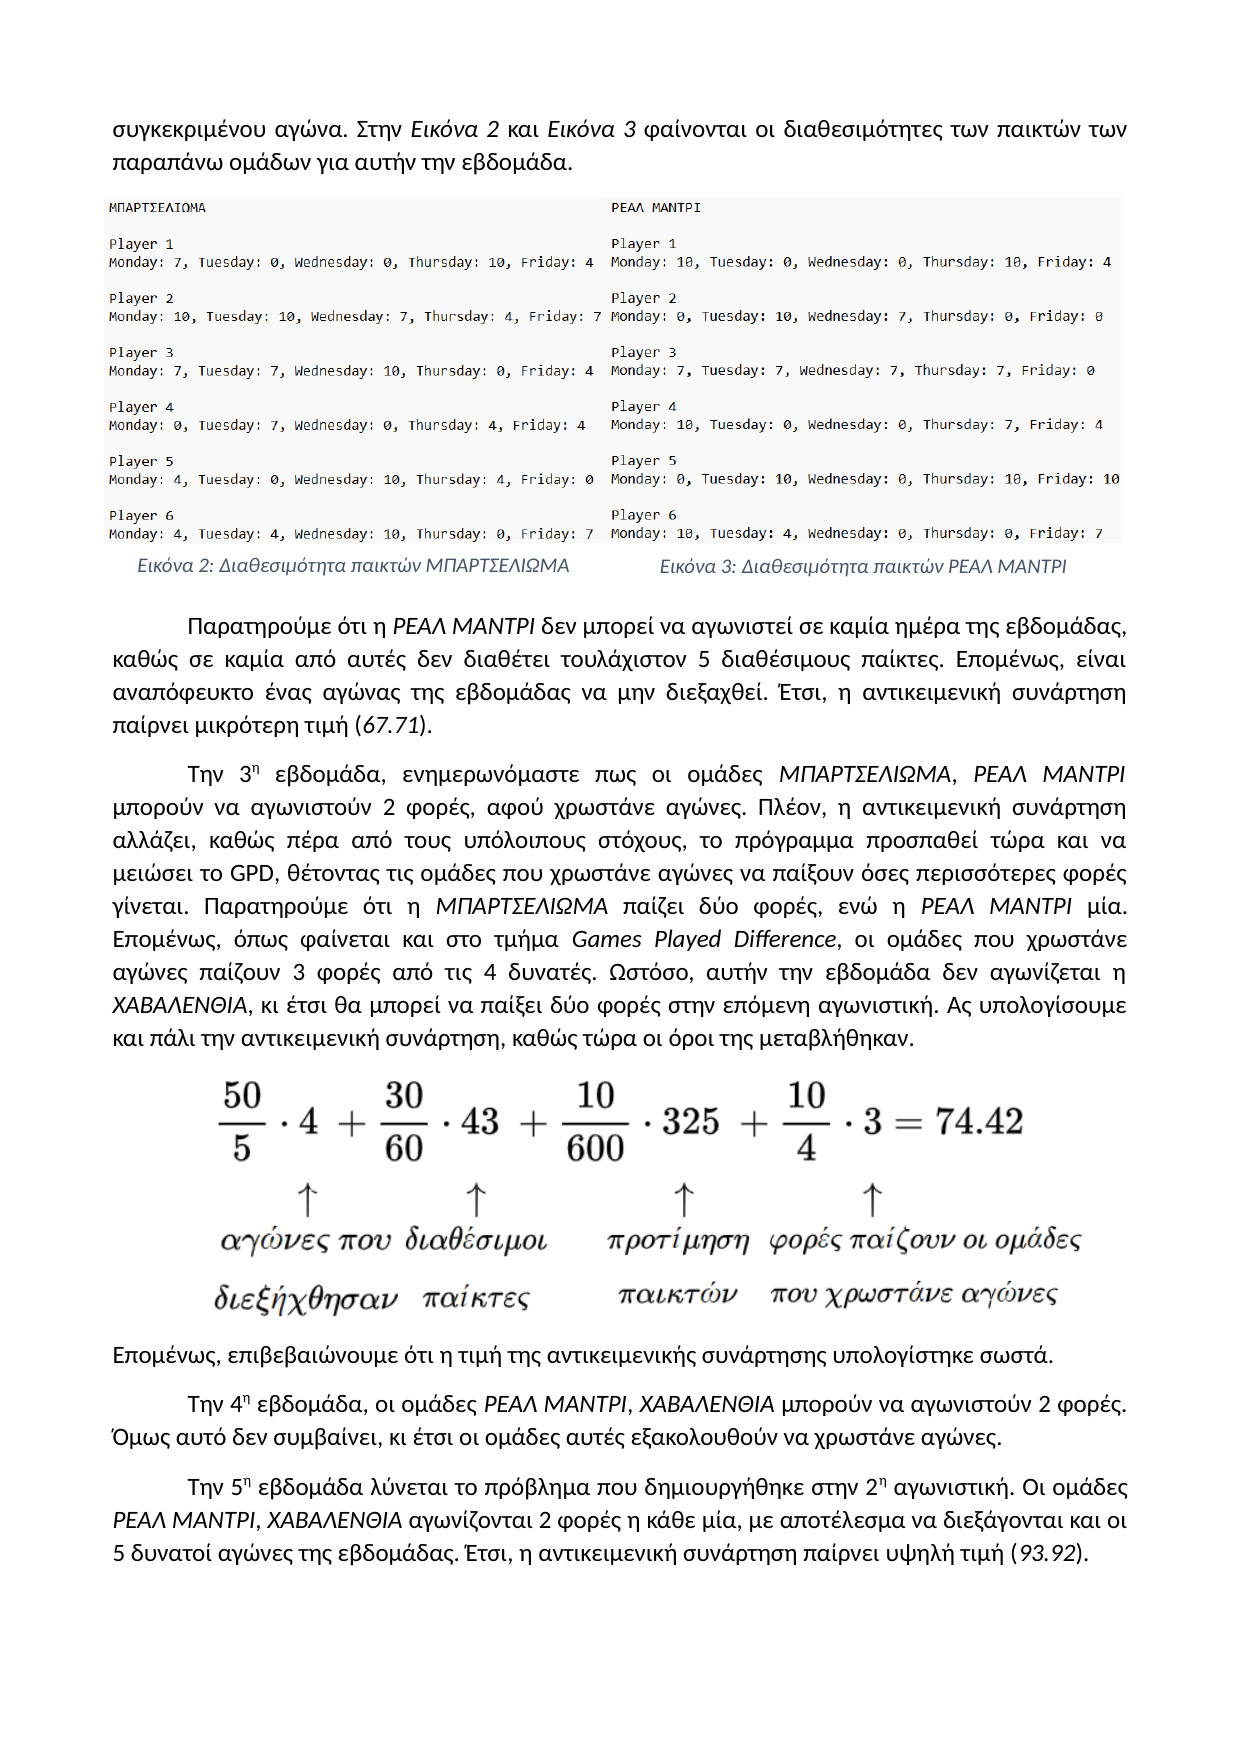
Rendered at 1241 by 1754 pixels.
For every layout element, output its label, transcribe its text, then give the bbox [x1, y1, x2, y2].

text Παρατηρούμε ότι η ΡΕΑΛ ΜΑΝΤΡΙ δεν μπορεί να αγωνιστεί σε καμία ημέρα της εβδομάδας, καθώς σε καμία από αυτές δεν διαθέτει τουλάχιστον 5 διαθέσιμους παίκτες. Επομένως, είναι αναπόφευκτο ένας αγώνας της εβδομάδας να μην διεξαχθεί. Έτσι, η αντικειμενική συνάρτηση παίρνει μικρότερη τιμή (67.71). [112, 610, 1128, 739]
picture [205, 1069, 1086, 1320]
text Την 3η εβδομάδα, ενημερωνόμαστε πως οι ομάδες ΜΠΑΡΤΣΕΛΙΩΜΑ, ΡΕΑΛ ΜΑΝΤΡΙ μπορούν να αγωνιστούν 2 φορές, αφού χρωστάνε αγώνες. Πλέον, η αντικειμενική συνάρτηση αλλάζει, καθώς πέρα από τους υπόλοιπους στόχους, το πρόγραμμα προσπαθεί τώρα και να μειώσει το GPD, θέτοντας τις ομάδες που χρωστάνε αγώνες να παίξουν όσες περισσότερες φορές γίνεται. Παρατηρούμε ότι η ΜΠΑΡΤΣΕΛΙΩΜΑ παίζει δύο φορές, ενώ η ΡΕΑΛ ΜΑΝΤΡΙ μία. Επομένως, όπως φαίνεται και στο τμήμα Games Played Difference, οι ομάδες που χρωστάνε αγώνες παίζουν 3 φορές από τις 4 δυνατές. Ωστόσο, αυτήν την εβδομάδα δεν αγωνίζεται η ΧΑΒΑΛΕΝΘΙΑ, κι έτσι θα μπορεί να παίξει δύο φορές στην επόμενη αγωνιστική. Ας υπολογίσουμε και πάλι την αντικειμενική συνάρτηση, καθώς τώρα οι όροι της μεταβλήθηκαν. [112, 759, 1128, 1052]
text Την 5η εβδομάδα λύνεται το πρόβλημα που δημιουργήθηκε στην 2η αγωνιστική. Οι ομάδες ΡΕΑΛ ΜΑΝΤΡΙ, ΧΑΒΑΛΕΝΘΙΑ αγωνίζονται 2 φορές η κάθε μία, με αποτέλεσμα να διεξάγονται και οι 5 δυνατοί αγώνες της εβδομάδας. Έτσι, η αντικειμενική συνάρτηση παίρνει υψηλή τιμή (93.92). [112, 1471, 1128, 1567]
picture [103, 197, 1124, 543]
text Επομένως, επιβεβαιώνουμε ότι η τιμή της αντικειμενικής συνάρτησης υπολογίστηκε σωστά. [112, 1339, 1128, 1369]
text Την 4η εβδομάδα, οι ομάδες ΡΕΑΛ ΜΑΝΤΡΙ, ΧΑΒΑΛΕΝΘΙΑ μπορούν να αγωνιστούν 2 φορές. Όμως αυτό δεν συμβαίνει, κι έτσι οι ομάδες αυτές εξακολουθούν να χρωστάνε αγώνες. [112, 1388, 1128, 1452]
